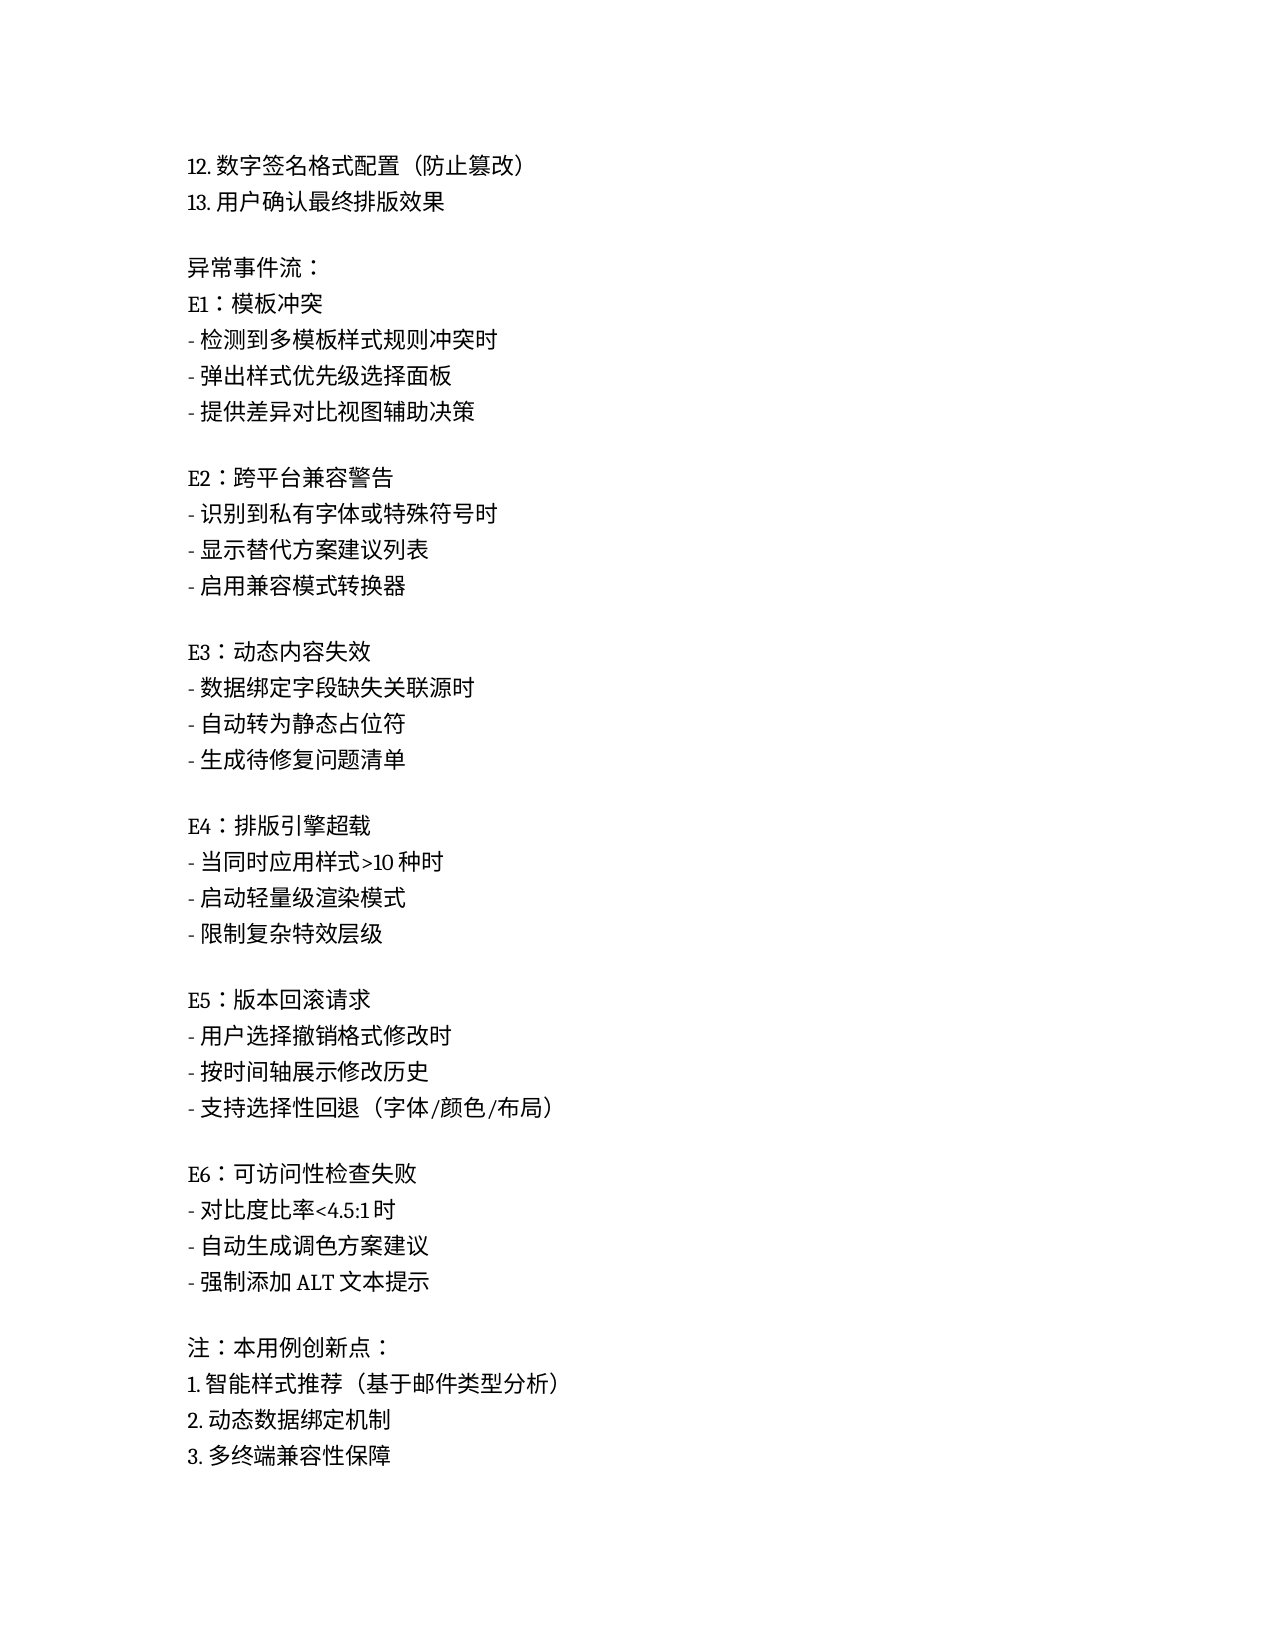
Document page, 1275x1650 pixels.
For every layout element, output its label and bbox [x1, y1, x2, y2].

text [187, 150, 1087, 1471]
